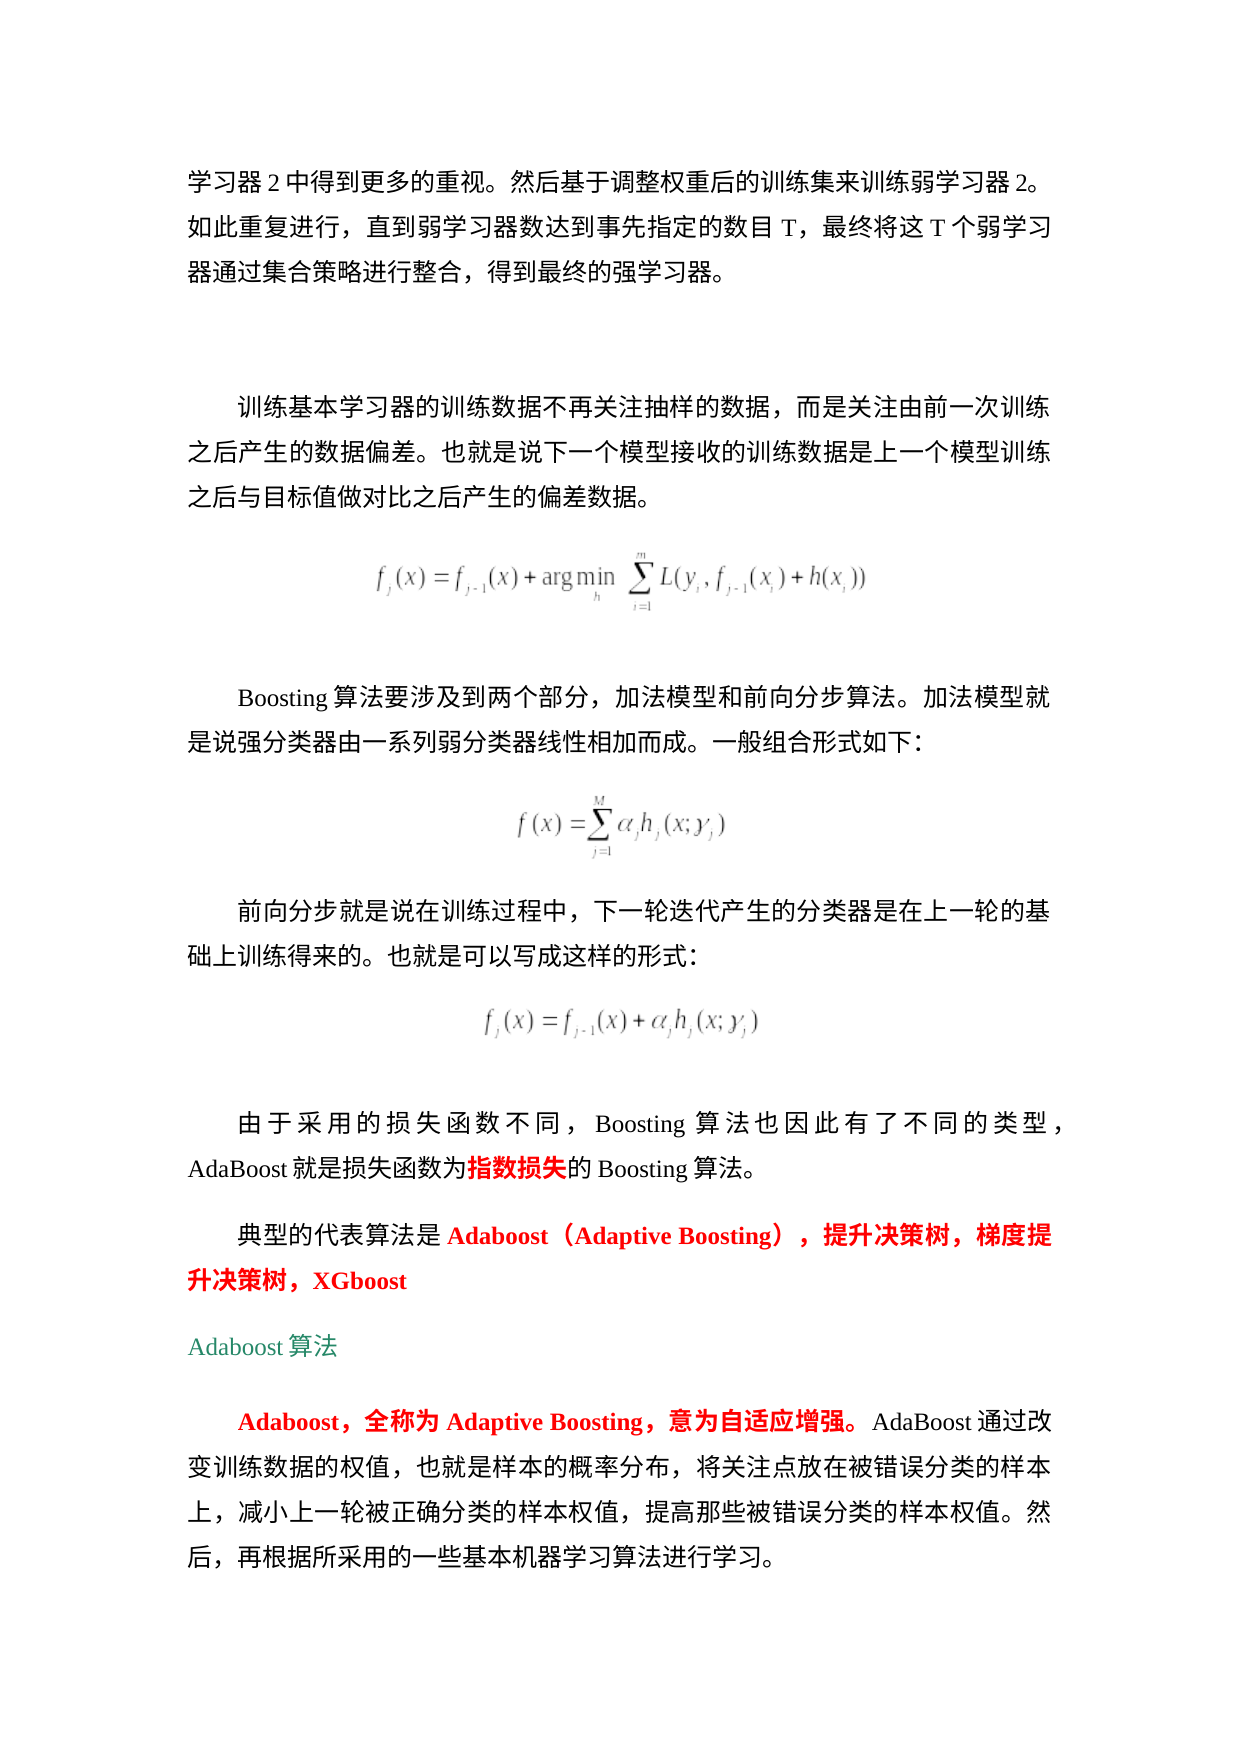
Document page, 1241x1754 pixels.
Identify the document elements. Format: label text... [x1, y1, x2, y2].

subtitle Adaboost算法 [187, 1327, 1053, 1363]
text Boosting算法要涉及到两个部分，加法模型和前向分步算法。加法模型就是说强分类器由一系列弱分类器线性相加而成。一般组合形式如下： [187, 677, 1053, 758]
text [187, 162, 1053, 289]
text 由于采用的损失函数不同，Boosting算法也因此有了不同的类型，AdaBoost就是损失函数为指数损失的Boosting算法。 [187, 1104, 1053, 1185]
text Adaboost，全称为Adaptive Boosting，意为自适应增强。AdaBoost通过改变训练数据的权值，也就是样本的概率分布，将关注点放在被错误分类的样本上，减小上一轮被正确分类的样本权值，提高那些被错误分类的样本权值。然后，再根据所采用的一些基本机器学习算法进行学习。 [187, 1402, 1053, 1574]
text 典型的代表算法是Adaboost（Adaptive Boosting），提升决策树，梯度提升决策树，XGboost [187, 1215, 1053, 1297]
text 前向分步就是说在训练过程中，下一轮迭代产生的分类器是在上一轮的基础上训练得来的。也就是可以写成这样的形式： [187, 891, 1053, 973]
text 训练基本学习器的训练数据不再关注抽样的数据，而是关注由前一次训练之后产生的数据偏差。也就是说下一个模型接收的训练数据是上一个模型训练之后与目标值做对比之后产生的偏差数据。 [187, 387, 1053, 514]
